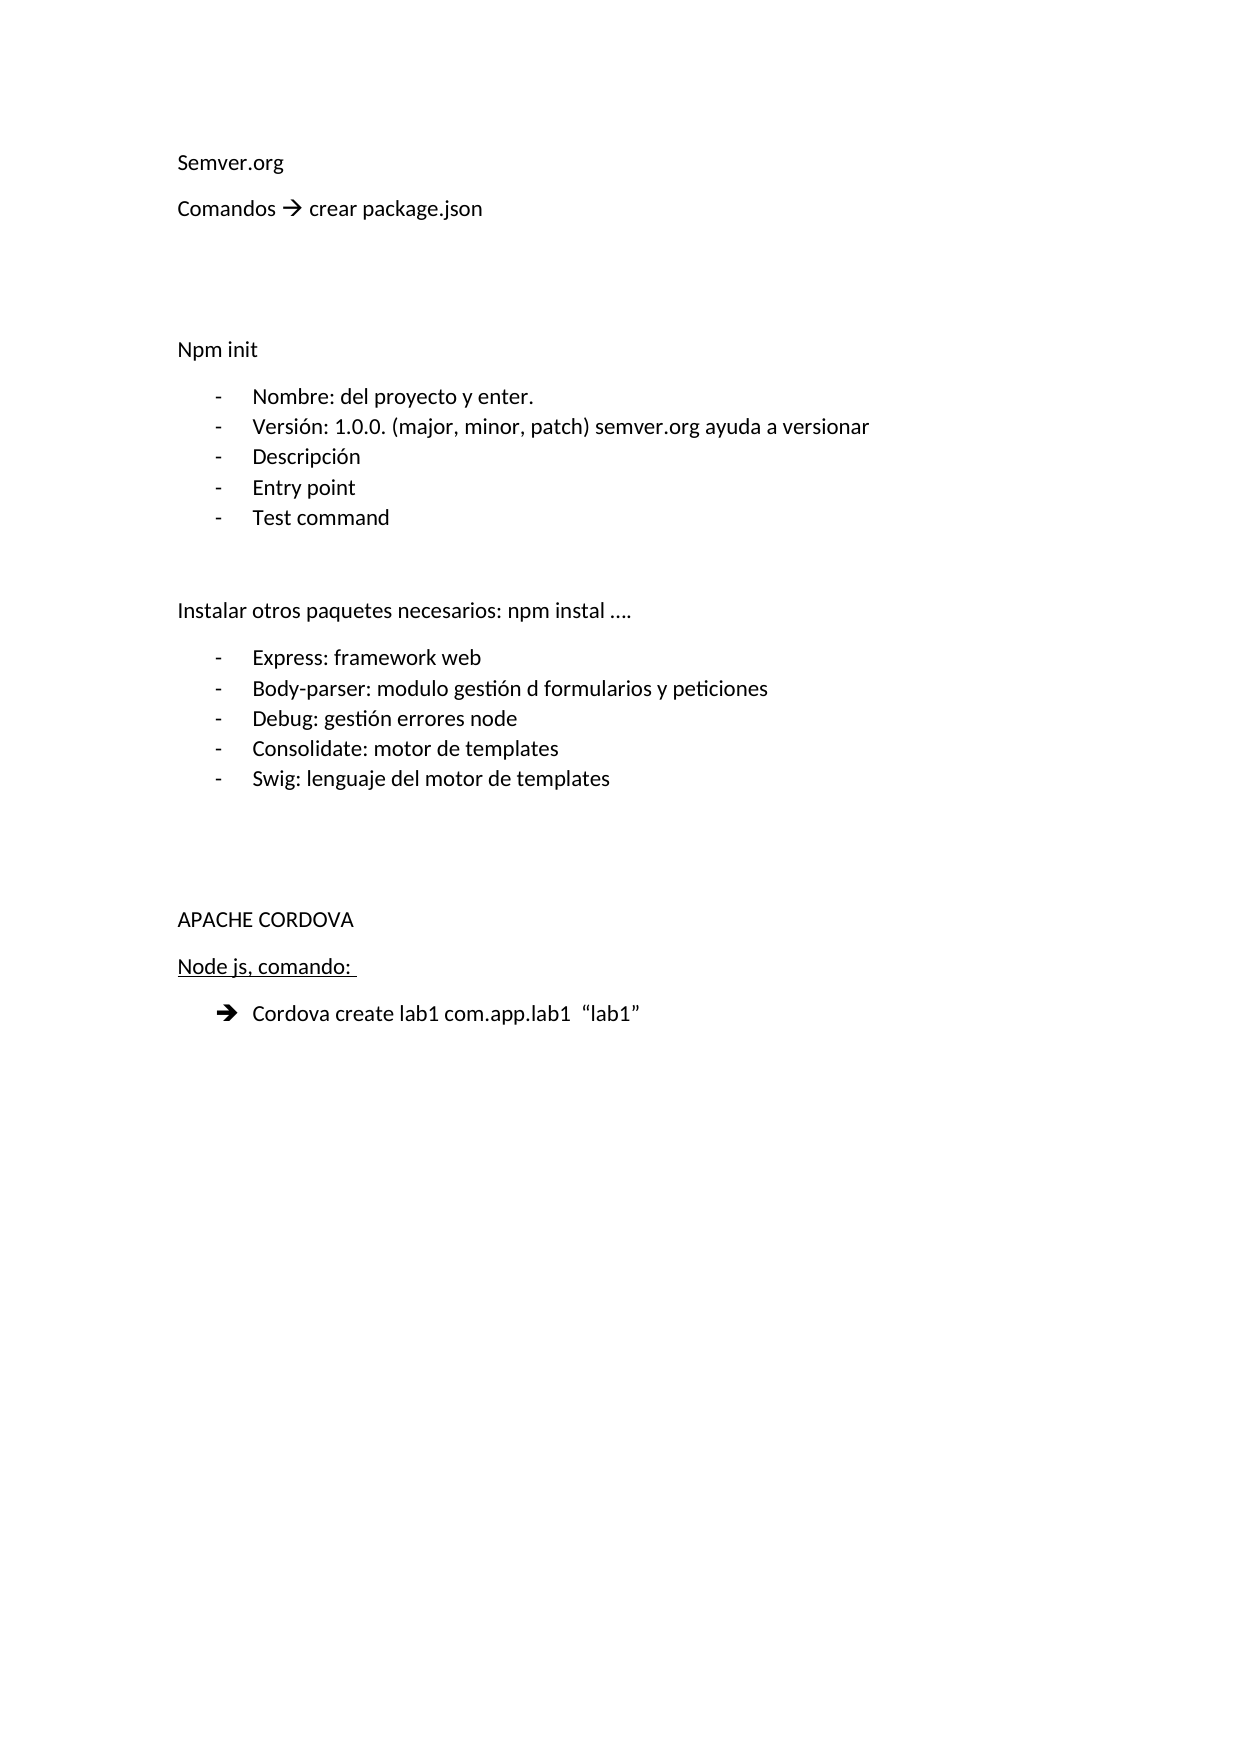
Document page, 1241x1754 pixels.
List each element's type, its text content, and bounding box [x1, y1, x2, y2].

list Swig: lenguaje del motor de templates [215, 764, 1063, 792]
text APACHE CORDOVA [177, 905, 1063, 933]
text Instalar otros paquetes necesarios: npm instal …. [177, 597, 1063, 624]
list Nombre: del proyecto y enter. [215, 382, 1063, 410]
text Semver.org [177, 148, 1063, 176]
list Consolidate: motor de templates [215, 734, 1063, 762]
text Node js, comando: [177, 952, 1063, 980]
list Express: framework web [215, 643, 1063, 671]
text Comandos crear package.json [177, 194, 1063, 222]
list Versión: 1.0.0. (major, minor, patch) semver.org ayuda a versionar [215, 412, 1063, 440]
list Debug: gestión errores node [215, 704, 1063, 732]
list Body-parser: modulo gestión d formularios y peticiones [215, 674, 1063, 702]
list Entry point [215, 473, 1063, 501]
list Descripción [215, 442, 1063, 470]
list Cordova create lab1 com.app.lab1 “lab1” [215, 999, 1063, 1027]
text Npm init [177, 335, 1063, 363]
list Test command [215, 503, 1063, 531]
